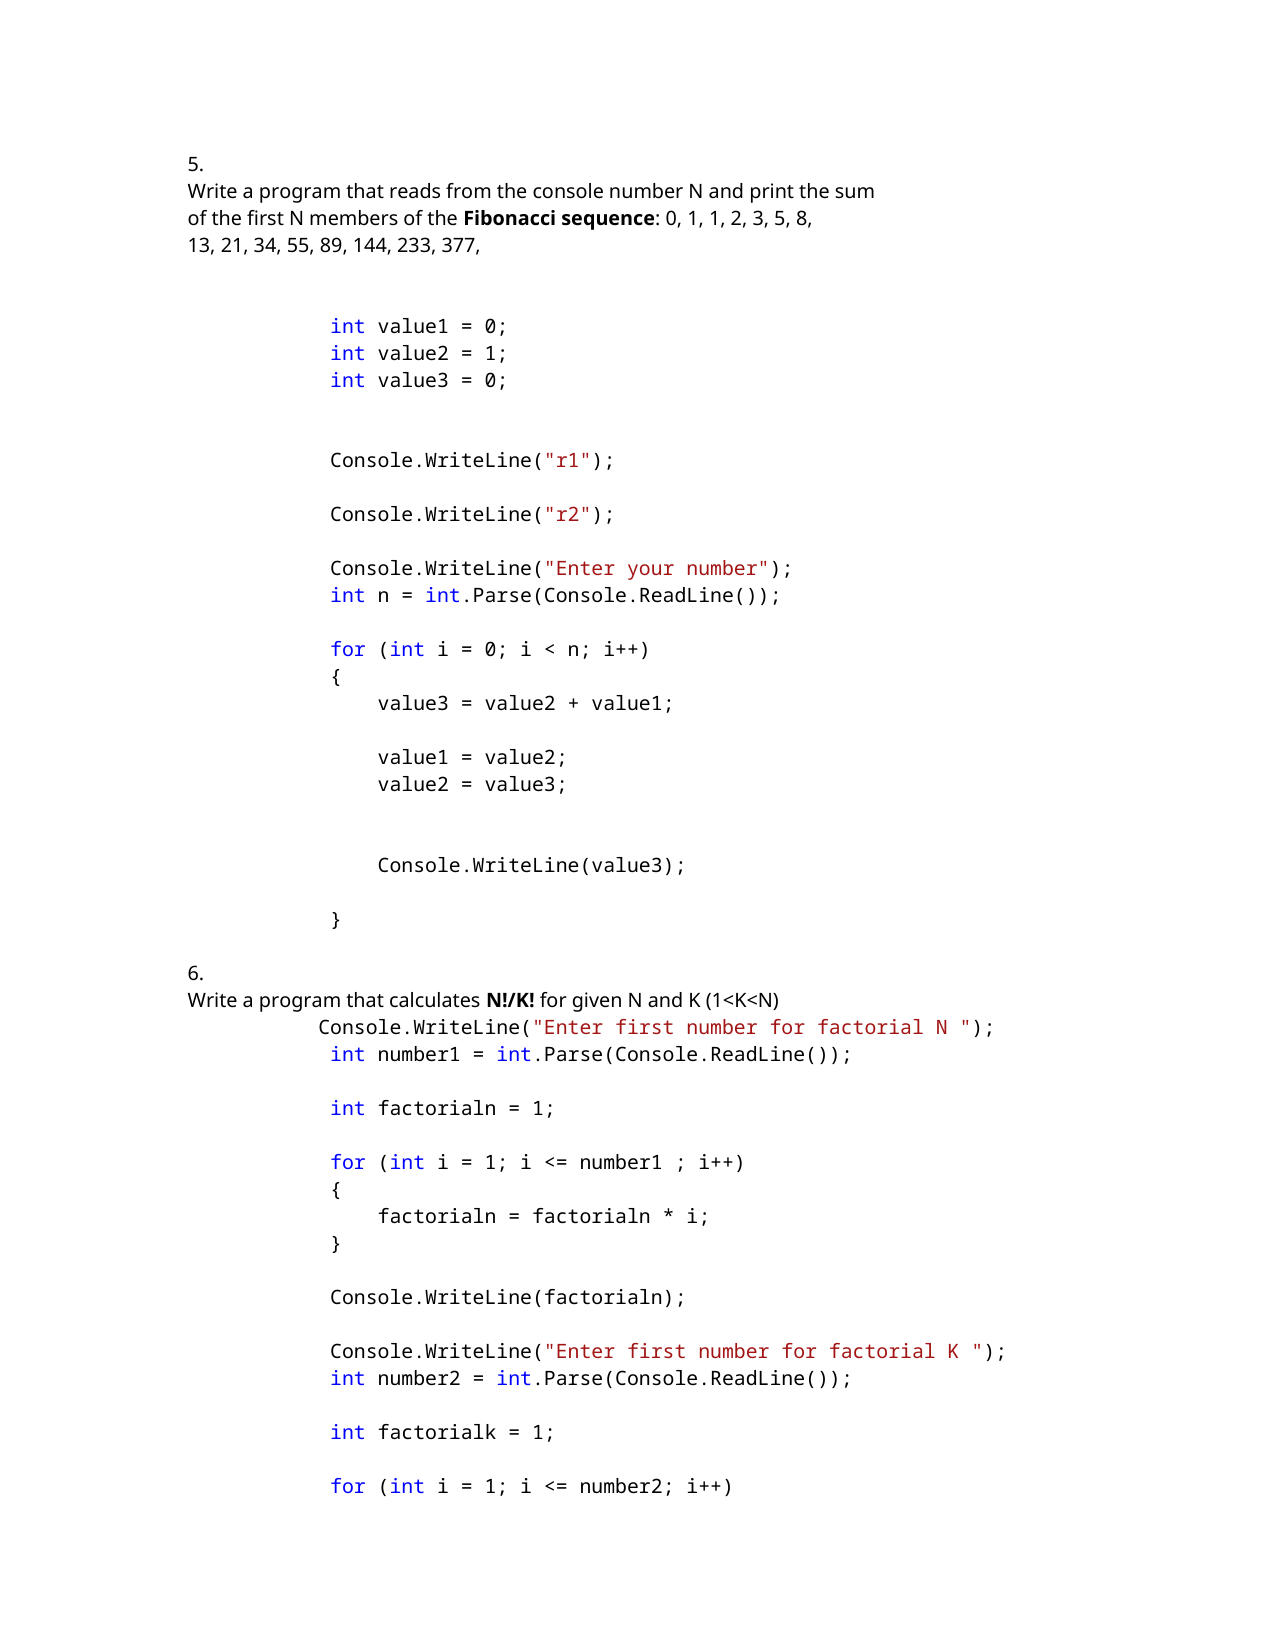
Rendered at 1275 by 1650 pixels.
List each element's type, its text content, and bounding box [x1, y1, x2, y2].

text { [187, 1175, 1087, 1202]
text int factorialn = 1; [187, 1094, 1087, 1121]
text int factorialk = 1; [187, 1418, 1087, 1445]
text for (int i = 0; i < n; i++) [187, 636, 1087, 663]
text int number1 = int.Parse(Console.ReadLine()); [187, 1040, 1087, 1067]
text factorialn = factorialn * i; [187, 1202, 1087, 1229]
text int value3 = 0; [187, 366, 1087, 393]
text Write a program that calculates N!/K! for given N and K (1<K<N) [187, 986, 1087, 1013]
text 13, 21, 34, 55, 89, 144, 233, 377, [187, 231, 1087, 258]
text int value2 = 1; [187, 339, 1087, 366]
text Console.WriteLine("Enter your number"); [187, 555, 1087, 582]
text { [187, 663, 1087, 689]
text for (int i = 1; i <= number1 ; i++) [187, 1148, 1087, 1175]
text value2 = value3; [187, 771, 1087, 797]
text value1 = value2; [187, 743, 1087, 771]
text Console.WriteLine(factorialn); [187, 1283, 1087, 1310]
text Console.WriteLine("Enter first number for factorial N "); [187, 1013, 1087, 1040]
text int number2 = int.Parse(Console.ReadLine()); [187, 1364, 1087, 1391]
text 5. [187, 150, 1087, 177]
text } [187, 1229, 1087, 1256]
text for (int i = 1; i <= number2; i++) [187, 1472, 1087, 1499]
text Console.WriteLine("Enter first number for factorial K "); [187, 1337, 1087, 1364]
text Console.WriteLine("r1"); [187, 447, 1087, 474]
text Console.WriteLine("r2"); [187, 501, 1087, 528]
text 6. [187, 959, 1087, 986]
text int value1 = 0; [187, 312, 1087, 339]
text value3 = value2 + value1; [187, 689, 1087, 717]
text int n = int.Parse(Console.ReadLine()); [187, 582, 1087, 609]
text Write a program that reads from the console number N and print the sum [187, 177, 1087, 204]
text Console.WriteLine(value3); [187, 851, 1087, 878]
text } [187, 905, 1087, 932]
text of the first N members of the Fibonacci sequence: 0, 1, 1, 2, 3, 5, 8, [187, 204, 1087, 231]
